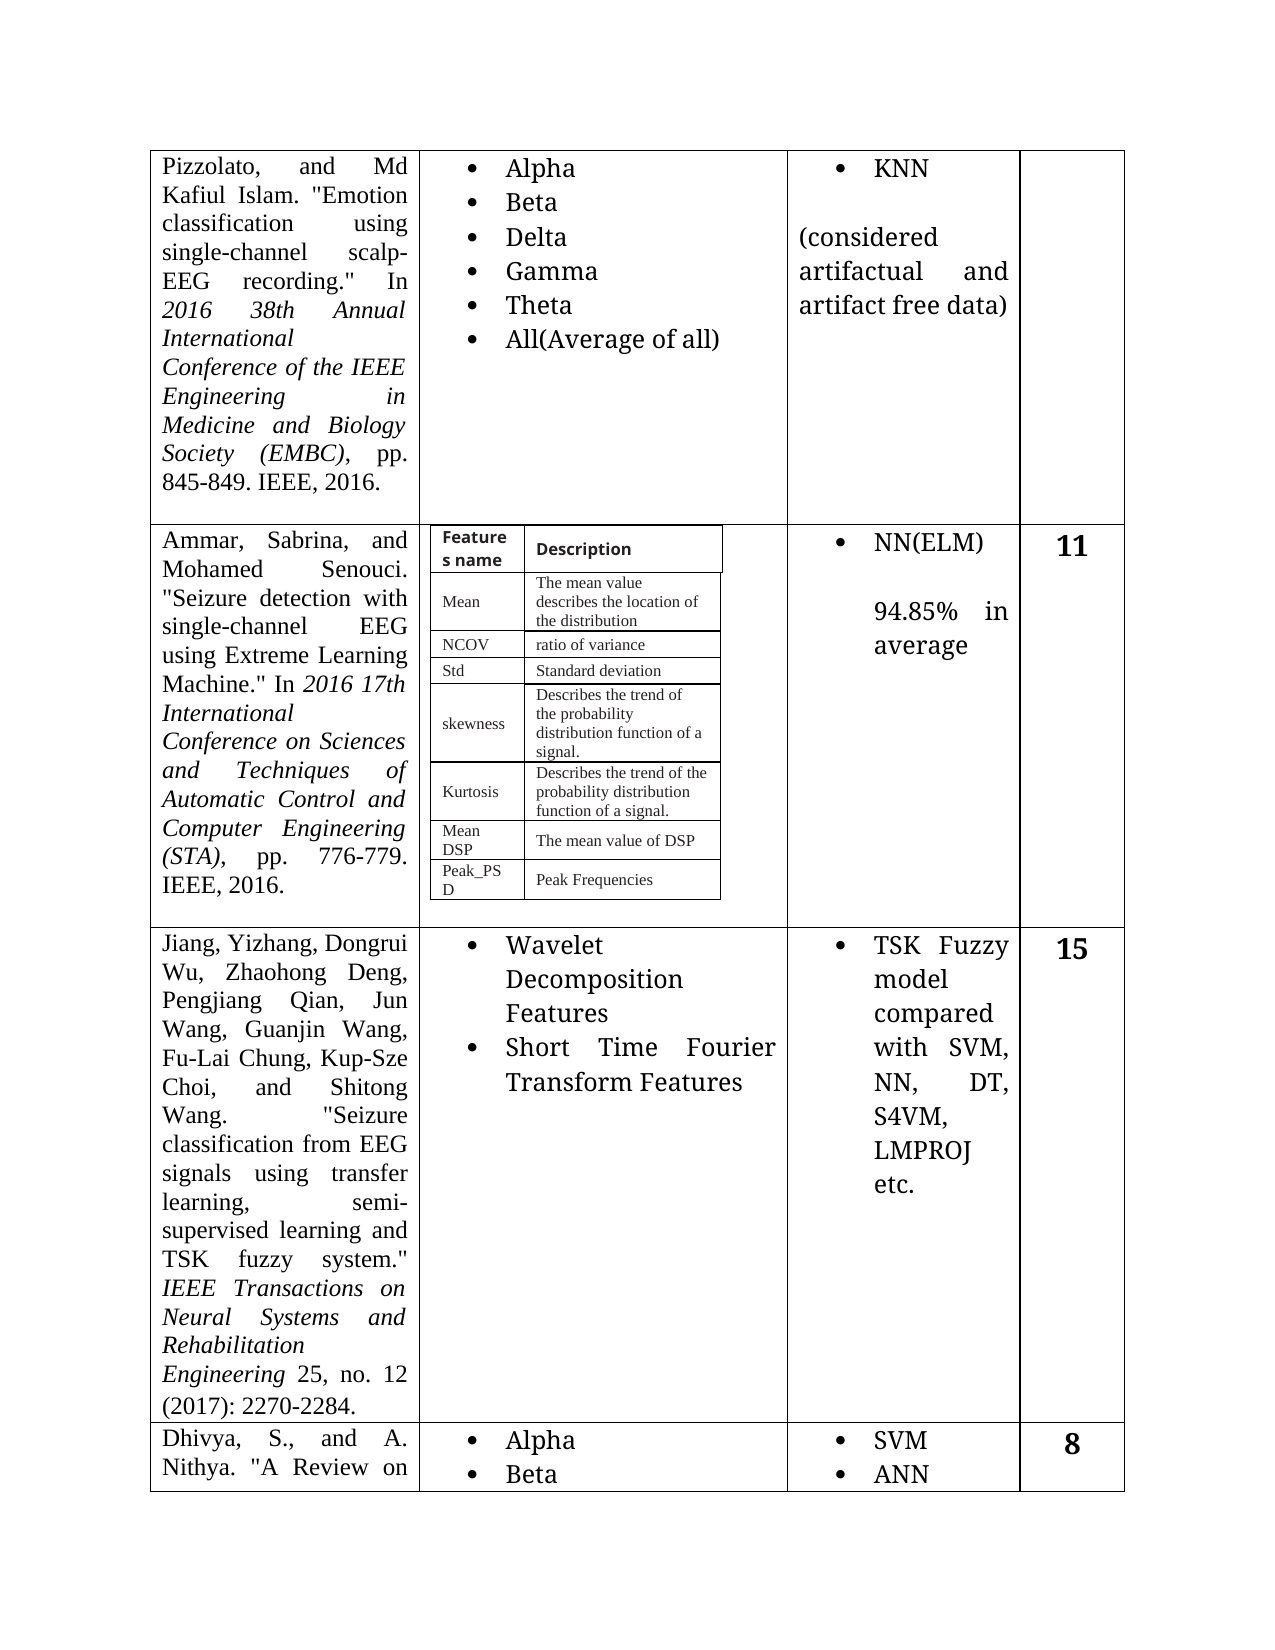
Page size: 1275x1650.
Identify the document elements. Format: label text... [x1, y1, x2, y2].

table_cell 8 [1021, 1423, 1124, 1491]
table_cell 11 [1021, 525, 1124, 927]
table_cell 15 [1021, 928, 1124, 1422]
table_cell NN(ELM) 94.85% in average [788, 525, 1019, 927]
table_cell [420, 525, 787, 927]
table_cell Spectral Power of - Alpha Beta Delta Gamma Theta All(Average of all) [420, 151, 787, 524]
table_cell TSK Fuzzy model compared with SVM, NN, DT, S4VM, LMPROJ etc. [788, 928, 1019, 1422]
table_cell SVM KNN (considered artifactual and artifact free data) [788, 151, 1019, 524]
table_cell Ammar, Sabrina, and Mohamed Senouci. "Seizure detection with single-channel EEG using Extreme Learning Machine." In 2016 17th International Conference on Sciences and Techniques of Automatic Control and Computer Engineering (STA), pp. 776-779. IEEE, 2016. [151, 525, 419, 927]
table_cell Alpha Beta Gamma Spectral Power of the bands [420, 1423, 787, 1491]
table_cell 2 [1021, 151, 1124, 524]
table_cell Wavelet Decomposition Features Short Time Fourier Transform Features [420, 928, 787, 1422]
table_cell SVM ANN K-Means XGBoost [788, 1423, 1019, 1491]
